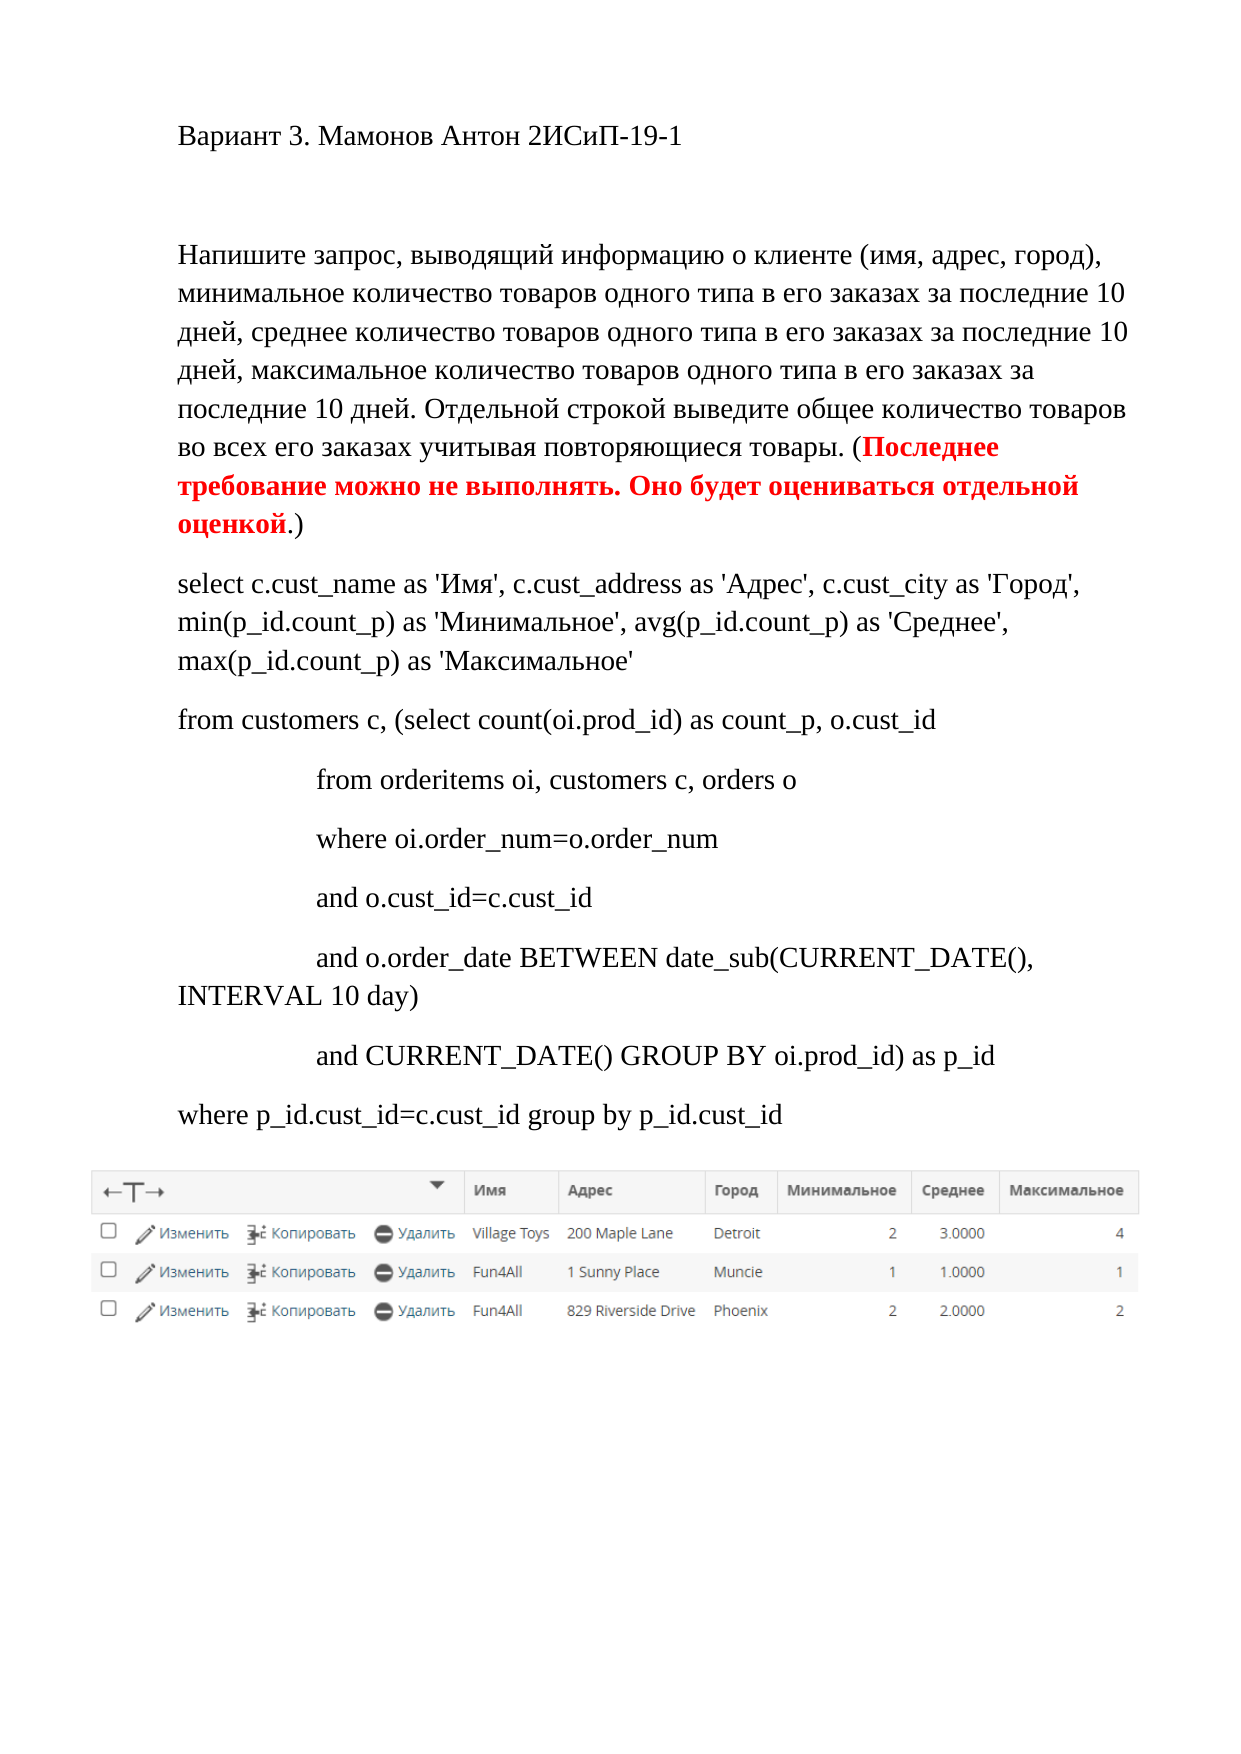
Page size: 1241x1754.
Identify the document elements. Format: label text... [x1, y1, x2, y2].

text from customers c, (select count(oi.prod_id) as count_p, o.cust_id [177, 702, 1152, 736]
text Вариант 3. Мамонов Антон 2ИСиП-19-1 [177, 118, 1152, 152]
picture [85, 1163, 1151, 1336]
text from orderitems oi, customers c, orders o [177, 762, 1152, 795]
text and CURRENT_DATE() GROUP BY oi.prod_id) as p_id [177, 1038, 1152, 1071]
text Напишите запрос, выводящий информацию о клиенте (имя, адрес, город), минимальное количество товаров одного типа в его заказах за последние 10 дней, среднее количество товаров одного типа в его заказах за последние 10 дней, максимальное количество товаров одного типа в его заказах за последние 10 дней. Отдельной строкой выведите общее количество товаров во всех его заказах учитывая повторяющиеся товары. (Последнее требование можно не выполнять. Оно будет оцениваться отдельной оценкой.) [177, 237, 1152, 540]
text and o.cust_id=c.cust_id [177, 881, 1152, 914]
text where p_id.cust_id=c.cust_id group by p_id.cust_id [177, 1097, 1152, 1131]
text select c.cust_name as 'Имя', c.cust_address as 'Адрес', c.cust_city as 'Город', min(p_id.count_p) as 'Минимальное', avg(p_id.count_p) as 'Среднее', max(p_id.count_p) as 'Максимальное' [177, 566, 1152, 677]
text and o.order_date BETWEEN date_sub(CURRENT_DATE(), INTERVAL 10 day) [177, 940, 1152, 1012]
text where oi.order_num=o.order_num [177, 821, 1152, 855]
